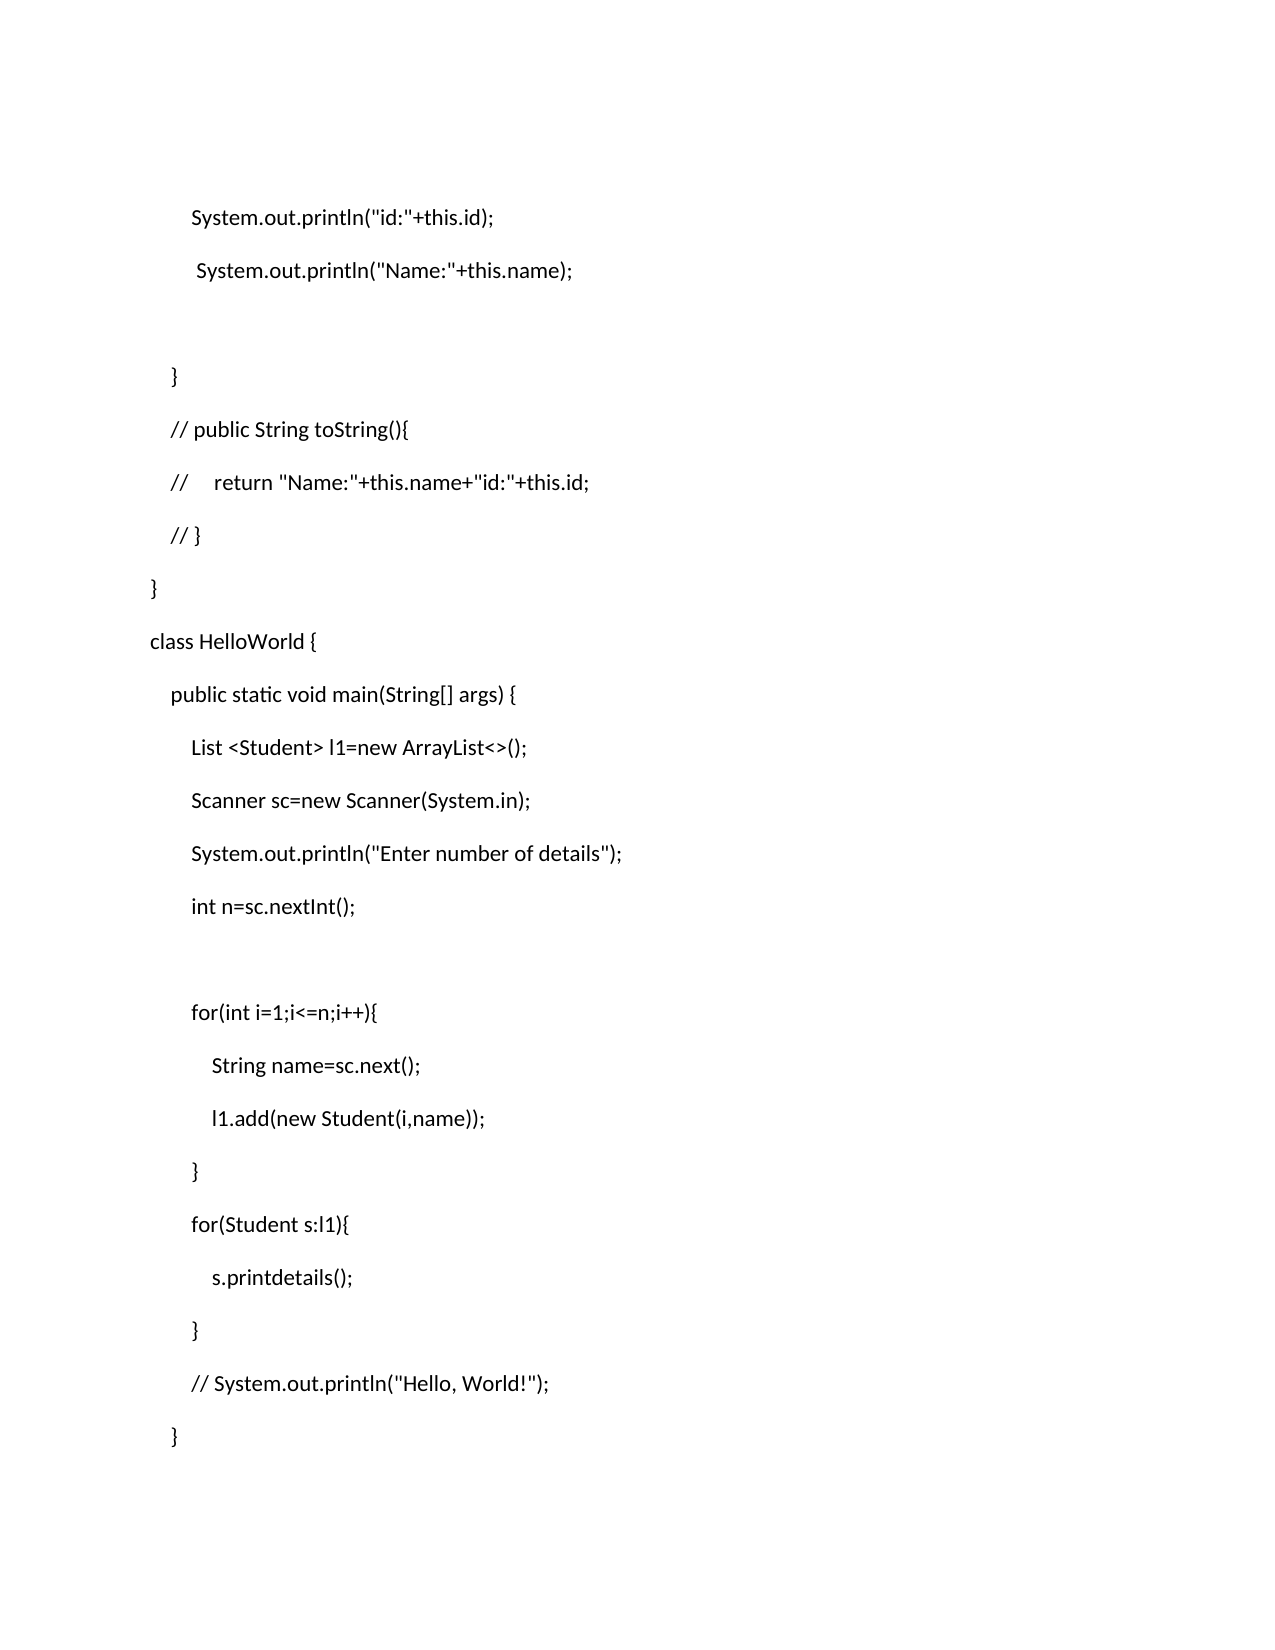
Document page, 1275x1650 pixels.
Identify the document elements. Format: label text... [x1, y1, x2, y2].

text } [150, 1316, 1125, 1344]
text // } [150, 521, 1125, 549]
text // return "Name:"+this.name+"id:"+this.id; [150, 468, 1125, 496]
text public static void main(String[] args) { [150, 680, 1125, 708]
text s.printdetails(); [150, 1263, 1125, 1291]
text for(Student s:l1){ [150, 1210, 1125, 1238]
text } [150, 574, 1125, 602]
text // System.out.println("Hello, World!"); [150, 1369, 1125, 1397]
text String name=sc.next(); [150, 1051, 1125, 1079]
text System.out.println("id:"+this.id); [150, 203, 1125, 231]
text } [150, 1422, 1125, 1451]
text int n=sc.nextInt(); [150, 892, 1125, 920]
text l1.add(new Student(i,name)); [150, 1104, 1125, 1132]
text for(int i=1;i<=n;i++){ [150, 998, 1125, 1026]
text // public String toString(){ [150, 415, 1125, 443]
text class HelloWorld { [150, 627, 1125, 655]
text List <Student> l1=new ArrayList<>(); [150, 733, 1125, 761]
text System.out.println("Name:"+this.name); [150, 256, 1125, 284]
text System.out.println("Enter number of details"); [150, 839, 1125, 867]
text Scanner sc=new Scanner(System.in); [150, 786, 1125, 814]
text } [150, 1157, 1125, 1185]
text } [150, 362, 1125, 390]
